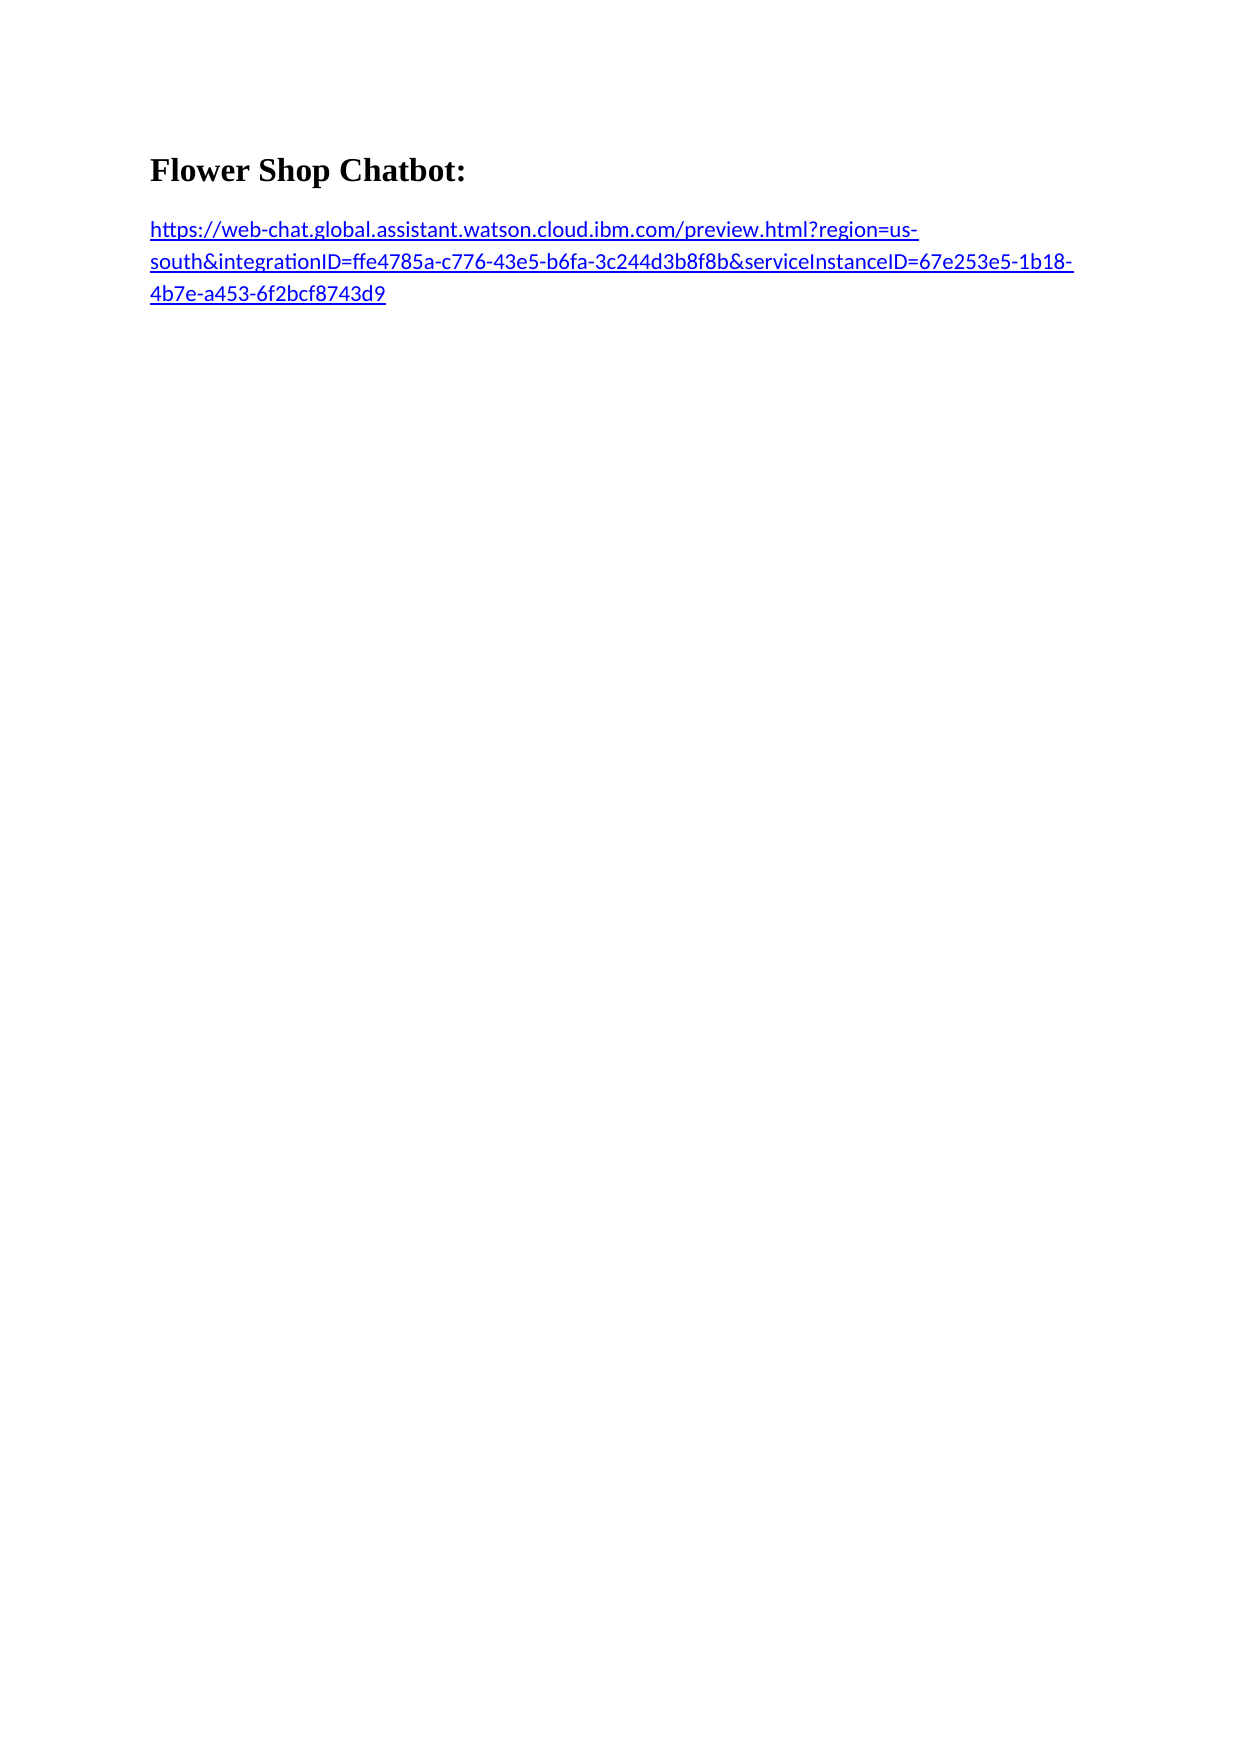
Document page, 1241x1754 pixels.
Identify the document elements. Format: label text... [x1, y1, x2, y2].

text Flower Shop Chatbot: [150, 150, 1090, 188]
text https://web-chat.global.assistant.watson.cloud.ibm.com/preview.html?region=us-south&integrationID=ffe4785a-c776-43e5-b6fa-3c244d3b8f8b&serviceInstanceID=67e253e5-1b18-4b7e-a453-6f2bcf8743d9 [150, 215, 1090, 307]
